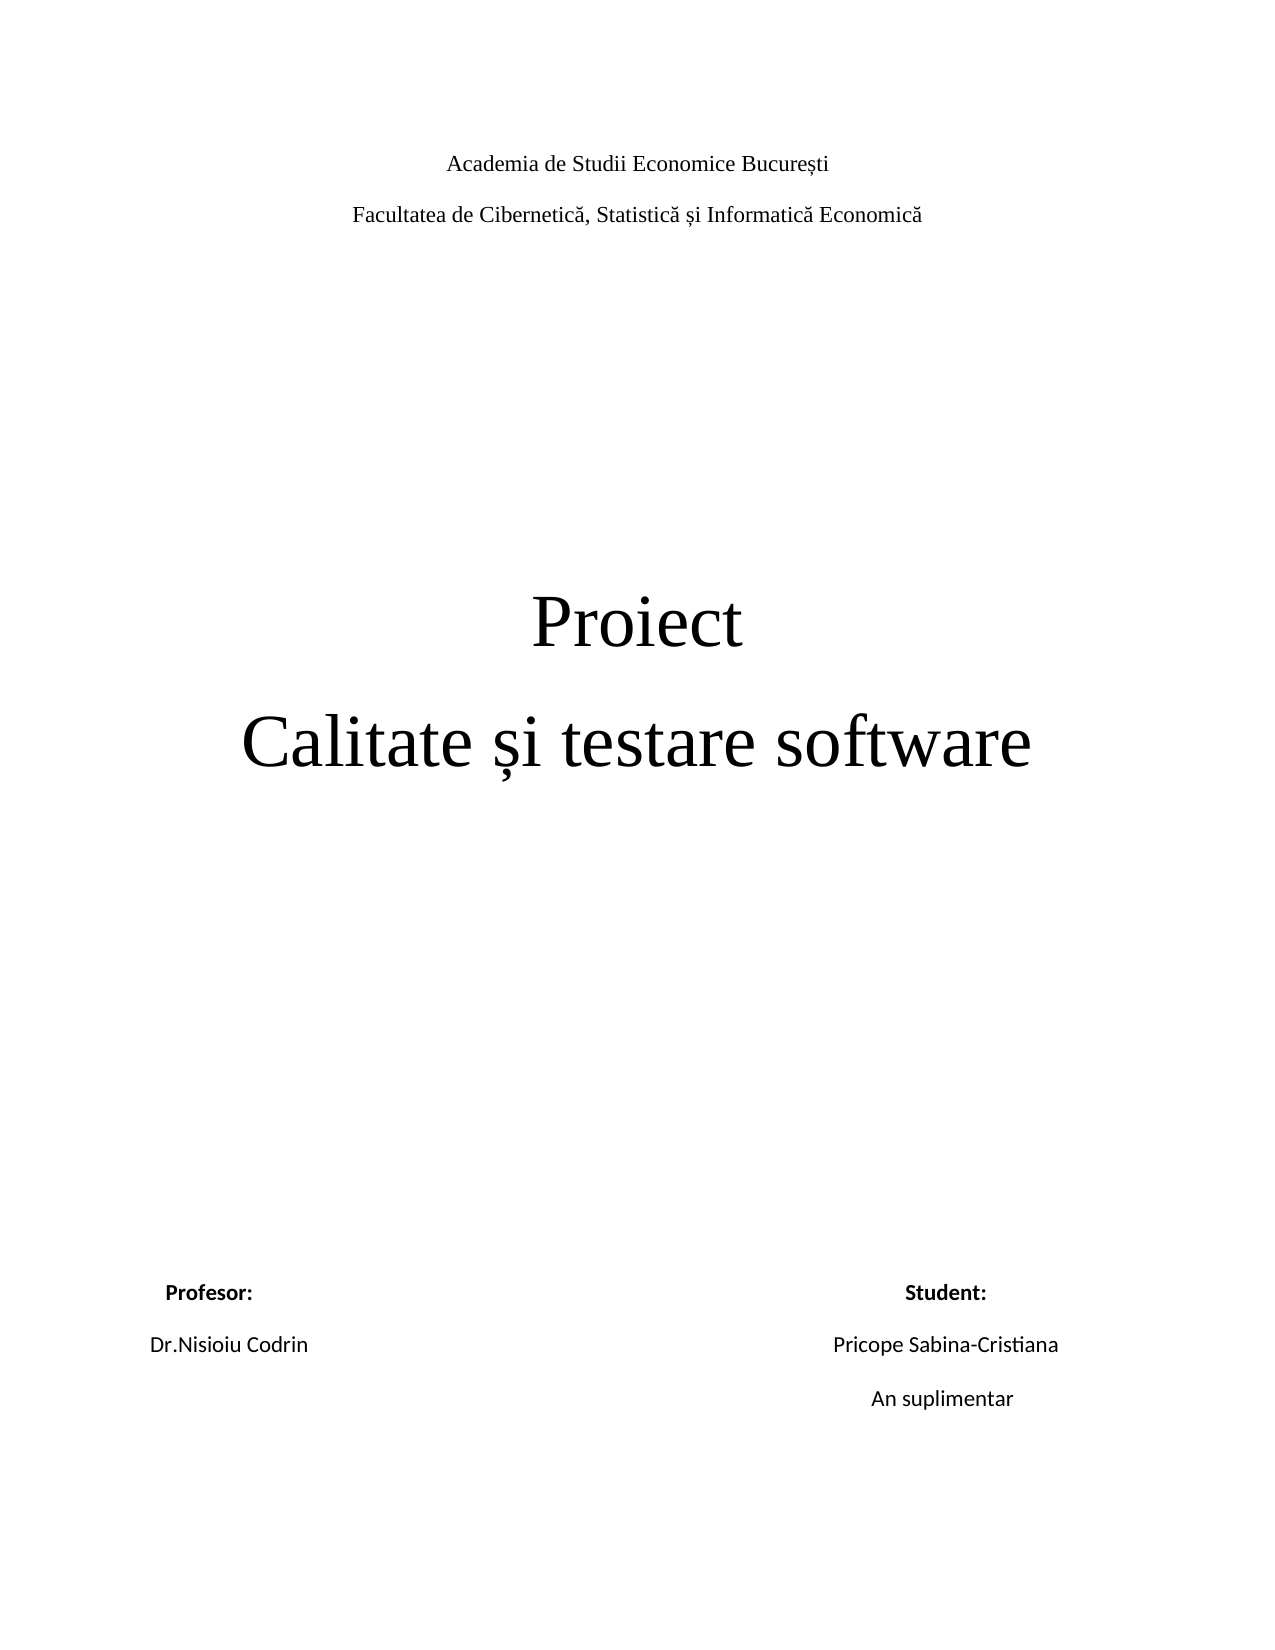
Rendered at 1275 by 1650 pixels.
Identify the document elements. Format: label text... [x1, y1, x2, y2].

text Dr.Nisioiu Codrin Pricope Sabina-Cristiana [150, 1331, 1125, 1359]
text Profesor: Student: [150, 1278, 1125, 1306]
text An suplimentar [150, 1384, 1125, 1412]
text Academia de Studii Economice București [150, 150, 1125, 176]
text Proiect [150, 576, 1125, 662]
text Facultatea de Cibernetică, Statistică și Informatică Economică [150, 201, 1125, 227]
text Calitate și testare software [150, 696, 1125, 782]
